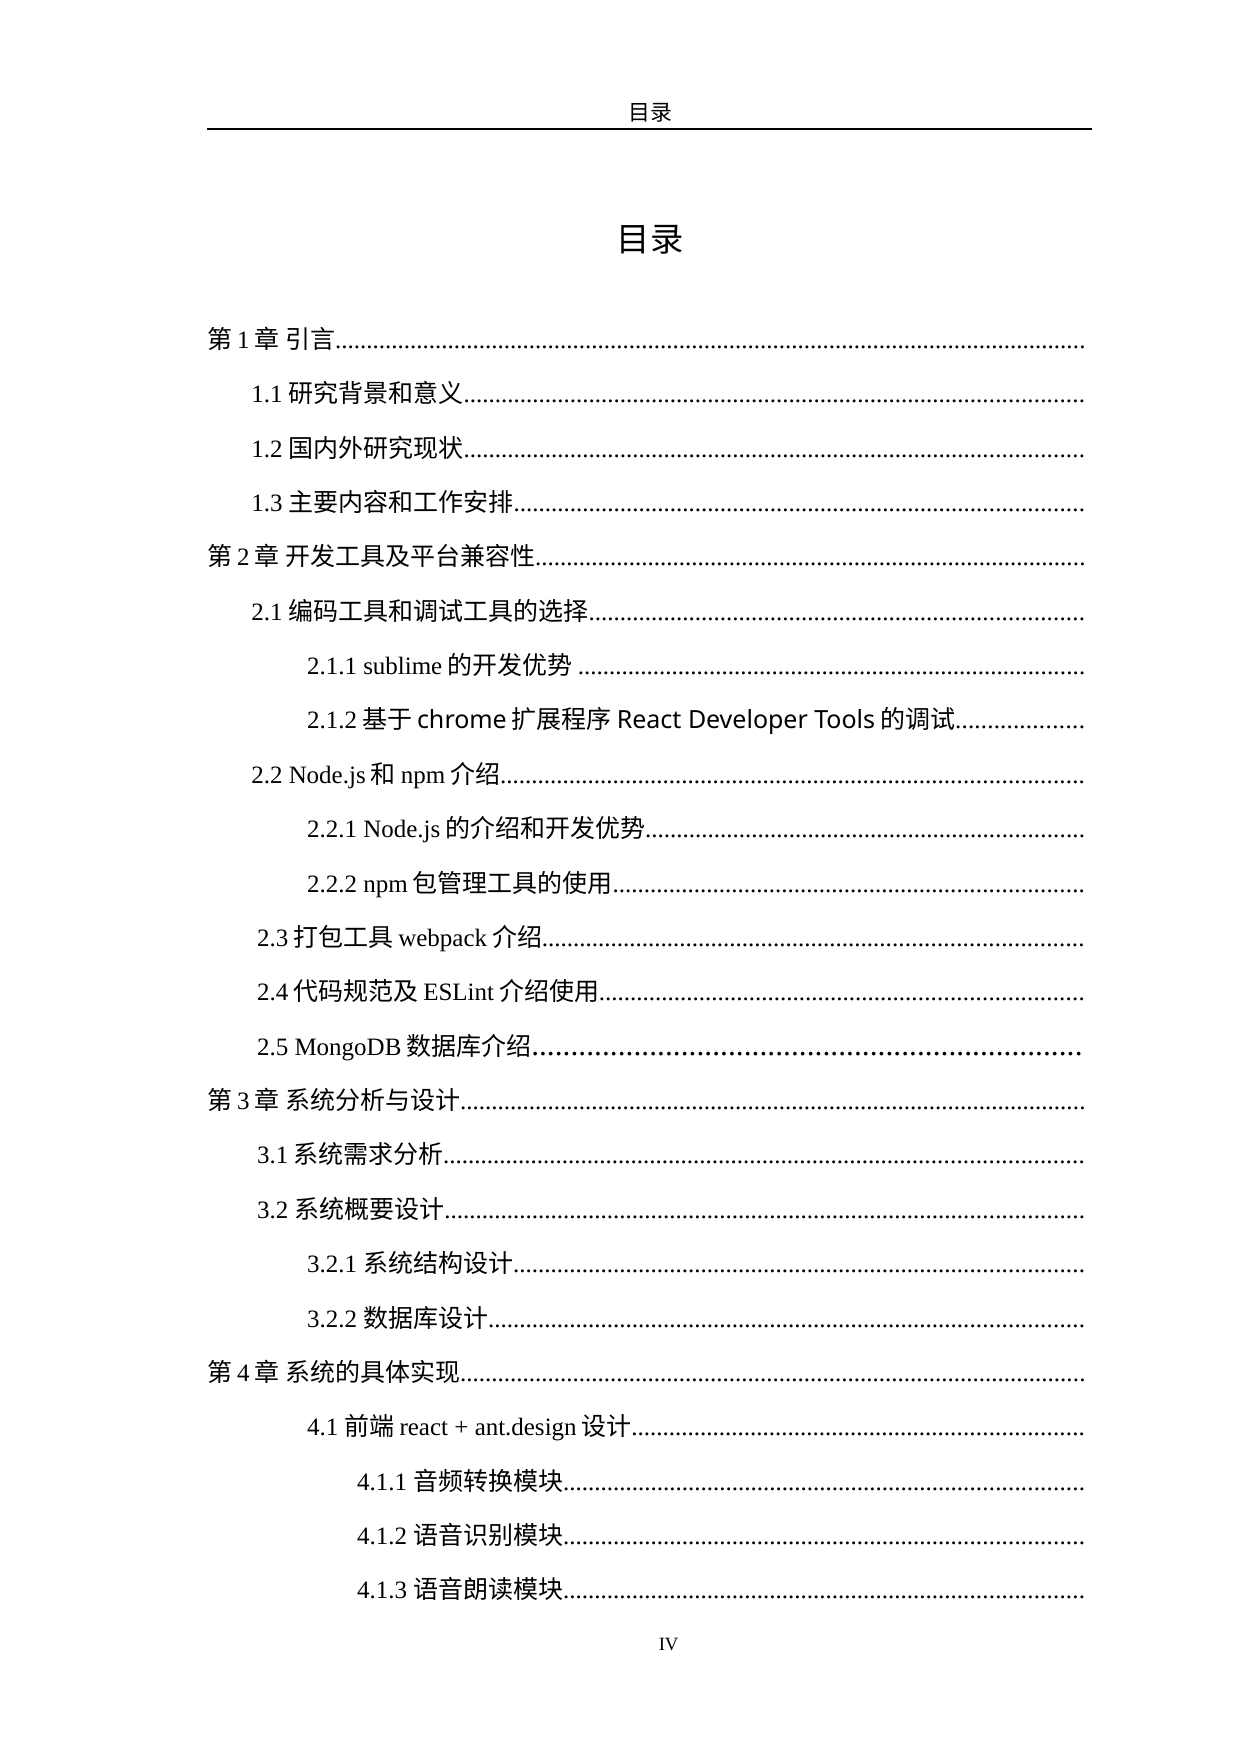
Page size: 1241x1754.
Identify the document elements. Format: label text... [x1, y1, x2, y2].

text 3.1系统需求分析 [207, 1135, 1092, 1171]
text 4.1.2 语音识别模块 [207, 1516, 1092, 1552]
text 2.1.1 sublime的开发优势 [207, 646, 1092, 682]
text 2.2.1 Node.js的介绍和开发优势 [207, 809, 1092, 845]
text 1.3 主要内容和工作安排 [251, 482, 1092, 519]
text 2.1 编码工具和调试工具的选择 [251, 591, 1092, 627]
text 第1章 引言 [207, 319, 1092, 356]
text 第2章 开发工具及平台兼容性 [207, 537, 1092, 573]
text 3.2.2 数据库设计 [207, 1298, 1092, 1334]
text 第3章 系统分析与设计 [207, 1081, 1092, 1117]
text 1.1 研究背景和意义 [251, 374, 1092, 410]
text 2.2.2 npm包管理工具的使用 [207, 863, 1092, 899]
text 1.2 国内外研究现状 [251, 428, 1092, 464]
text 4.1 前端react + ant.design设计 [207, 1407, 1092, 1443]
text 3.2.1 系统结构设计 [207, 1244, 1092, 1280]
text 4.1.1 音频转换模块 [207, 1461, 1092, 1497]
text 4.1.3 语音朗读模块 [207, 1570, 1092, 1606]
text 2.5 MongoDB数据库介绍 [207, 1026, 1092, 1062]
text 2.4代码规范及ESLint介绍使用 [207, 972, 1092, 1008]
text 2.2 Node.js和npm介绍 [251, 754, 1092, 791]
text 3.2 系统概要设计 [207, 1189, 1092, 1226]
text 2.1.2基于chrome扩展程序React Developer Tools的调试 [207, 700, 1092, 736]
text 第4章 系统的具体实现 [207, 1352, 1092, 1389]
text 目录 [207, 213, 1092, 261]
text 2.3打包工具webpack介绍 [207, 917, 1092, 954]
